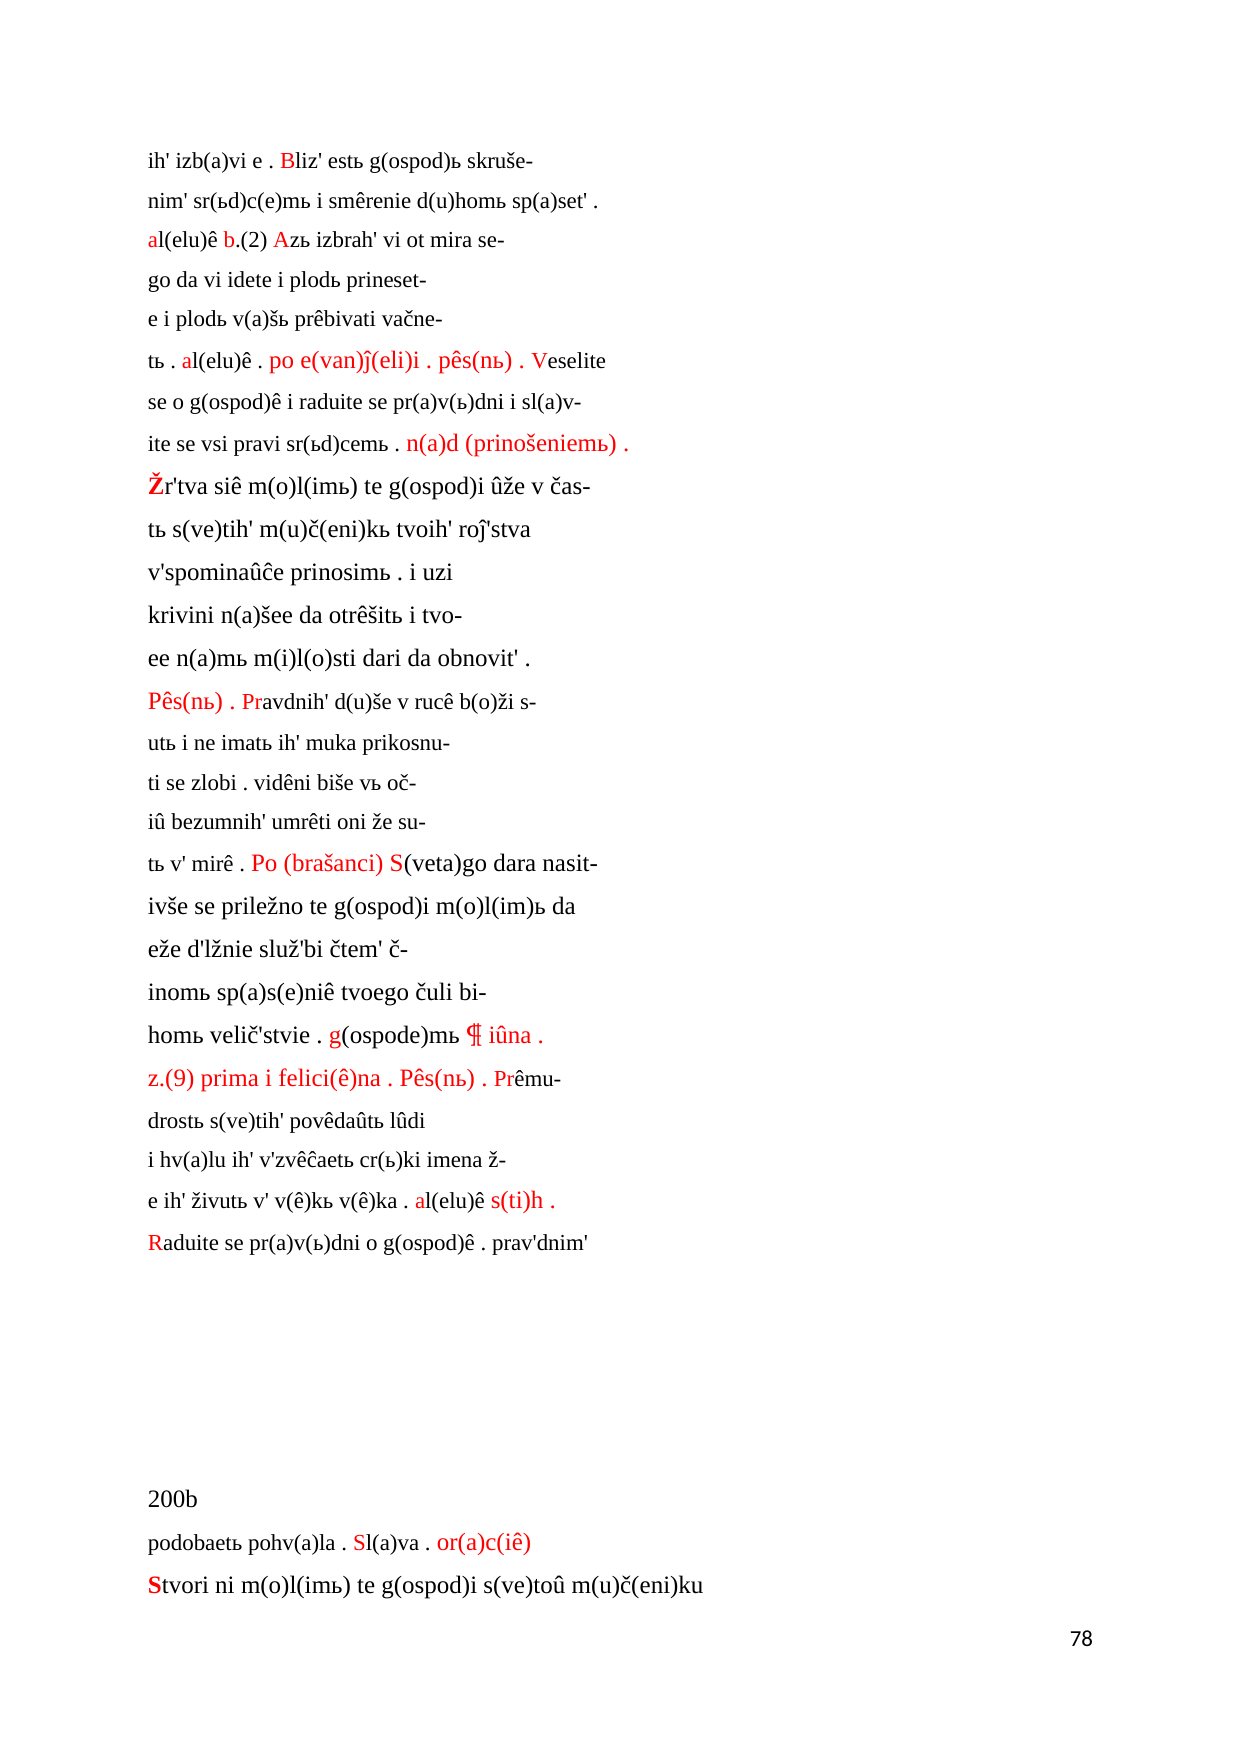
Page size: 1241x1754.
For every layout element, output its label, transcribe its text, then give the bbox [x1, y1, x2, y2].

text tь v' mirê . Po (brašanci) S(veta)go dara nasit- [148, 848, 1093, 877]
text 200b [148, 1484, 1093, 1513]
text homь velič'stvie . g(ospode)mь ⸿ iûna . [148, 1020, 1093, 1049]
text iû bezumnih' umrêti oni že su- [148, 808, 1093, 835]
text e ih' živutь v' v(ê)kь v(ê)ka . al(elu)ê s(ti)h . [148, 1186, 1093, 1214]
text ite se vsi pravi sr(ьd)cemь . n(a)d (prinošeniemь) . [148, 428, 1093, 456]
text Žr'tva siê m(o)l(imь) te g(ospod)i ûže v čas- [148, 471, 1093, 499]
text i hv(a)lu ih' v'zvêĉaetь cr(ь)ki imena ž- [148, 1146, 1093, 1172]
text go da vi idete i plodь prineset- [148, 266, 1093, 292]
text tь s(ve)tih' m(u)č(eni)kь tvoih' roĵ'stva [148, 514, 1093, 543]
text e i plodь v(a)šь prêbivati vačne- [148, 306, 1093, 332]
text utь i ne imatь ih' muka prikosnu- [148, 729, 1093, 756]
text krivini n(a)šee da otrêšitь i tvo- [148, 600, 1093, 629]
text ee n(a)mь m(i)l(o)sti dari da obnovit' . [148, 643, 1093, 672]
text Stvori ni m(o)l(imь) te g(ospod)i s(ve)toû m(u)č(eni)ku [148, 1570, 1093, 1599]
text z.(9) prima i felici(ê)na . Pês(nь) . Prêmu- [148, 1063, 1093, 1092]
text nim' sr(ьd)c(e)mь i smêrenie d(u)homь sp(a)set' . [148, 187, 1093, 213]
text tь . al(elu)ê . po e(van)ĵ(eli)i . pês(nь) . Veselite [148, 345, 1093, 374]
text Raduite se pr(a)v(ь)dni o g(ospod)ê . prav'dnim' [148, 1229, 1093, 1255]
text se o g(ospod)ê i raduite se pr(a)v(ь)dni i sl(a)v- [148, 388, 1093, 414]
text Pês(nь) . Pravdnih' d(u)še v rucê b(o)ži s- [148, 686, 1093, 715]
text al(elu)ê b.(2) Azь izbrah' vi ot mira se- [148, 227, 1093, 253]
text drostь s(ve)tih' povêdaûtь lûdi [148, 1107, 1093, 1133]
text podobaetь pohv(a)la . Sl(a)va . or(a)c(iê) [148, 1527, 1093, 1556]
text ih' izb(a)vi e . Bliz' estь g(ospod)ь skruše- [148, 148, 1093, 174]
text v'spominaûĉe prinosimь . i uzi [148, 557, 1093, 586]
text ti se zlobi . vidêni biše vь oč- [148, 769, 1093, 795]
text ivše se priležno te g(ospod)i m(o)l(im)ь da [148, 891, 1093, 920]
text inomь sp(a)s(e)niê tvoego čuli bi- [148, 977, 1093, 1006]
text eže d'lžnie služ'bi čtem' č- [148, 934, 1093, 963]
